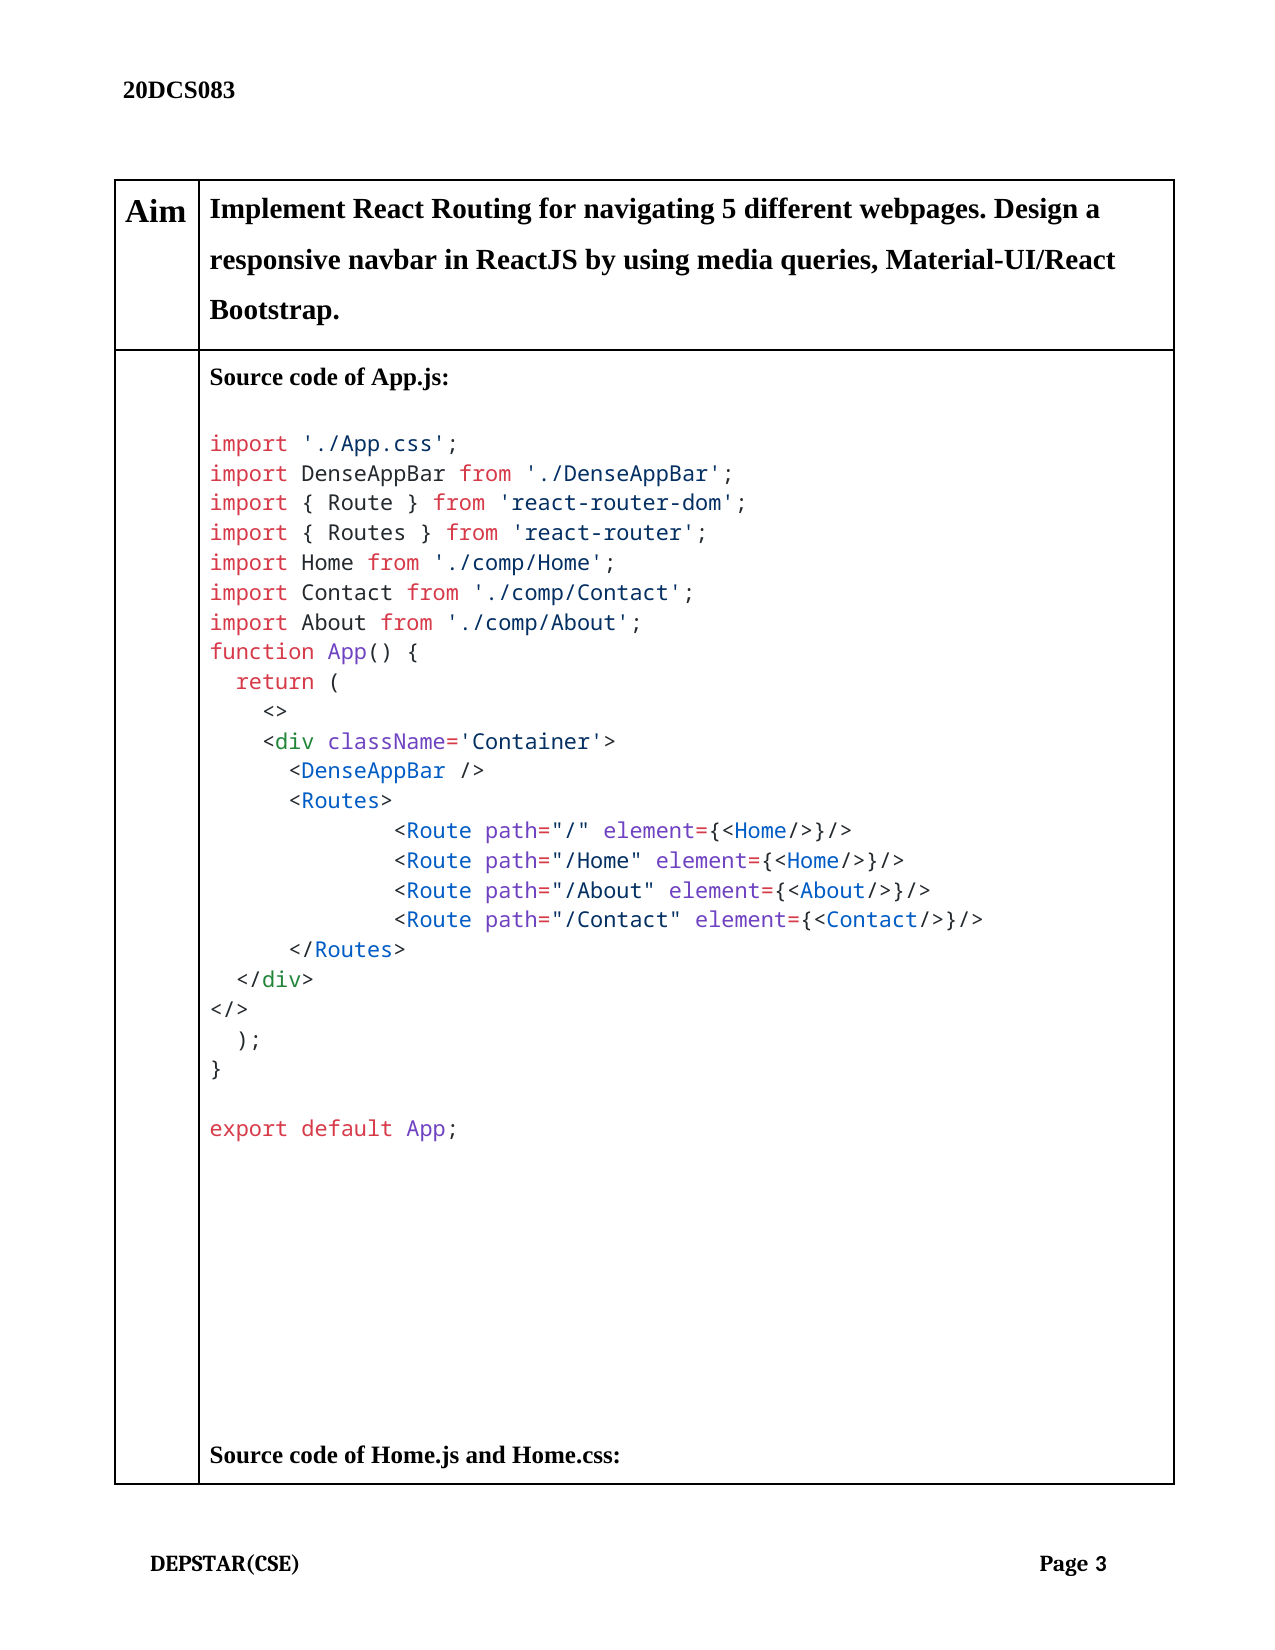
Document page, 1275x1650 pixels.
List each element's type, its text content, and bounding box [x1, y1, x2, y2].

table_cell [116, 351, 198, 1483]
table_header Implement React Routing for navigating 5 different webpages. Design a responsive navbar in ReactJS by using media queries, Material-UI/React Bootstrap. [200, 181, 1173, 349]
table_header Aim [116, 181, 198, 349]
